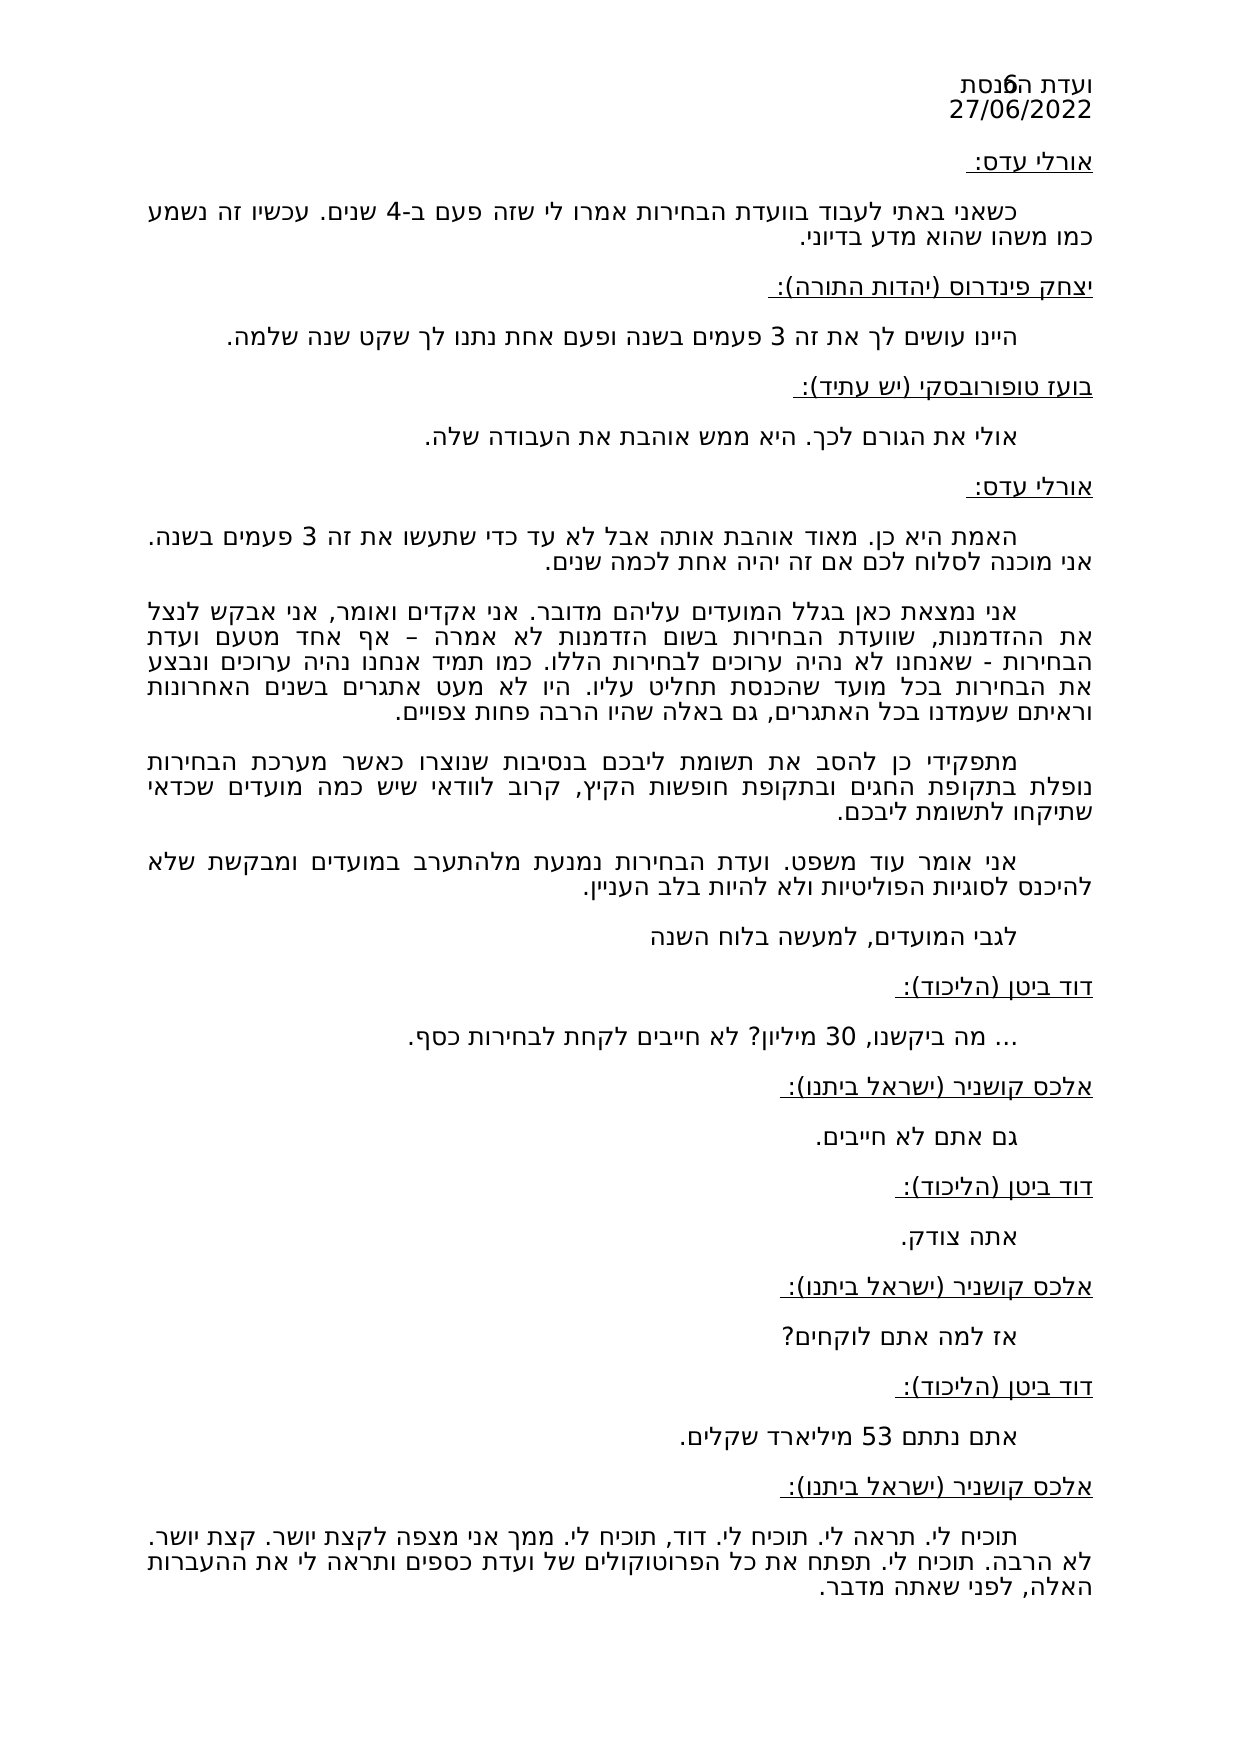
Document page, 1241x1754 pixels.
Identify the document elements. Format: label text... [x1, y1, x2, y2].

text כשאני באתי לעבוד בוועדת הבחירות אמרו לי שזה פעם ב-4 שנים. עכשיו זה נשמע כמו משהו שהוא מדע בדיוני. [147, 200, 1093, 250]
text << אורח >> אורלי עדס: << אורח >> [147, 150, 1093, 175]
text אז למה אתם לוקחים? [147, 1325, 1093, 1350]
text לגבי המועדים, למעשה בלוח השנה [147, 925, 1093, 950]
text << דובר >> אלכס קושניר (ישראל ביתנו): << דובר >> [147, 1275, 1093, 1300]
text מתפקידי כן להסב את תשומת ליבכם בנסיבות שנוצרו כאשר מערכת הבחירות נופלת בתקופת החגים ובתקופת חופשות הקיץ, קרוב לוודאי שיש כמה מועדים שכדאי שתיקחו לתשומת ליבכם. [147, 750, 1093, 825]
text << דובר >> אלכס קושניר (ישראל ביתנו): << דובר >> [147, 1475, 1093, 1500]
text אולי את הגורם לכך. היא ממש אוהבת את העבודה שלה. [147, 425, 1093, 450]
text << דובר >> דוד ביטן (הליכוד): << דובר >> [147, 1175, 1093, 1200]
text היינו עושים לך את זה 3 פעמים בשנה ופעם אחת נתנו לך שקט שנה שלמה. [147, 325, 1093, 350]
text אתה צודק. [147, 1225, 1093, 1250]
text << דובר >> דוד ביטן (הליכוד): << דובר >> [147, 1375, 1093, 1400]
text << דובר >> אלכס קושניר (ישראל ביתנו): << דובר >> [147, 1075, 1093, 1100]
text << אורח >> אורלי עדס: << אורח >> [147, 475, 1093, 500]
text ... מה ביקשנו, 30 מיליון? לא חייבים לקחת לבחירות כסף. [147, 1025, 1093, 1050]
text האמת היא כן. מאוד אוהבת אותה אבל לא עד כדי שתעשו את זה 3 פעמים בשנה. אני מוכנה לסלוח לכם אם זה יהיה אחת לכמה שנים. [147, 525, 1093, 575]
text תוכיח לי. תראה לי. תוכיח לי. דוד, תוכיח לי. ממך אני מצפה לקצת יושר. קצת יושר. לא הרבה. תוכיח לי. תפתח את כל הפרוטוקולים של ועדת כספים ותראה לי את ההעברות האלה, לפני שאתה מדבר. [147, 1525, 1093, 1600]
text << דובר >> דוד ביטן (הליכוד): << דובר >> [147, 975, 1093, 1000]
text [147, 275, 1093, 300]
text אני נמצאת כאן בגלל המועדים עליהם מדובר. אני אקדים ואומר, אני אבקש לנצל את ההזדמנות, שוועדת הבחירות בשום הזדמנות לא אמרה – אף אחד מטעם ועדת הבחירות - שאנחנו לא נהיה ערוכים לבחירות הללו. כמו תמיד אנחנו נהיה ערוכים ונבצע את הבחירות בכל מועד שהכנסת תחליט עליו. היו לא מעט אתגרים בשנים האחרונות וראיתם שעמדנו בכל האתגרים, גם באלה שהיו הרבה פחות צפויים. [147, 600, 1093, 725]
text גם אתם לא חייבים. [147, 1125, 1093, 1150]
text אני אומר עוד משפט. ועדת הבחירות נמנעת מלהתערב במועדים ומבקשת שלא להיכנס לסוגיות הפוליטיות ולא להיות בלב העניין. [147, 850, 1093, 900]
text אתם נתתם 53 מיליארד שקלים. [147, 1425, 1093, 1450]
text << דובר >> בועז טופורובסקי (יש עתיד): << דובר >> [147, 375, 1093, 400]
